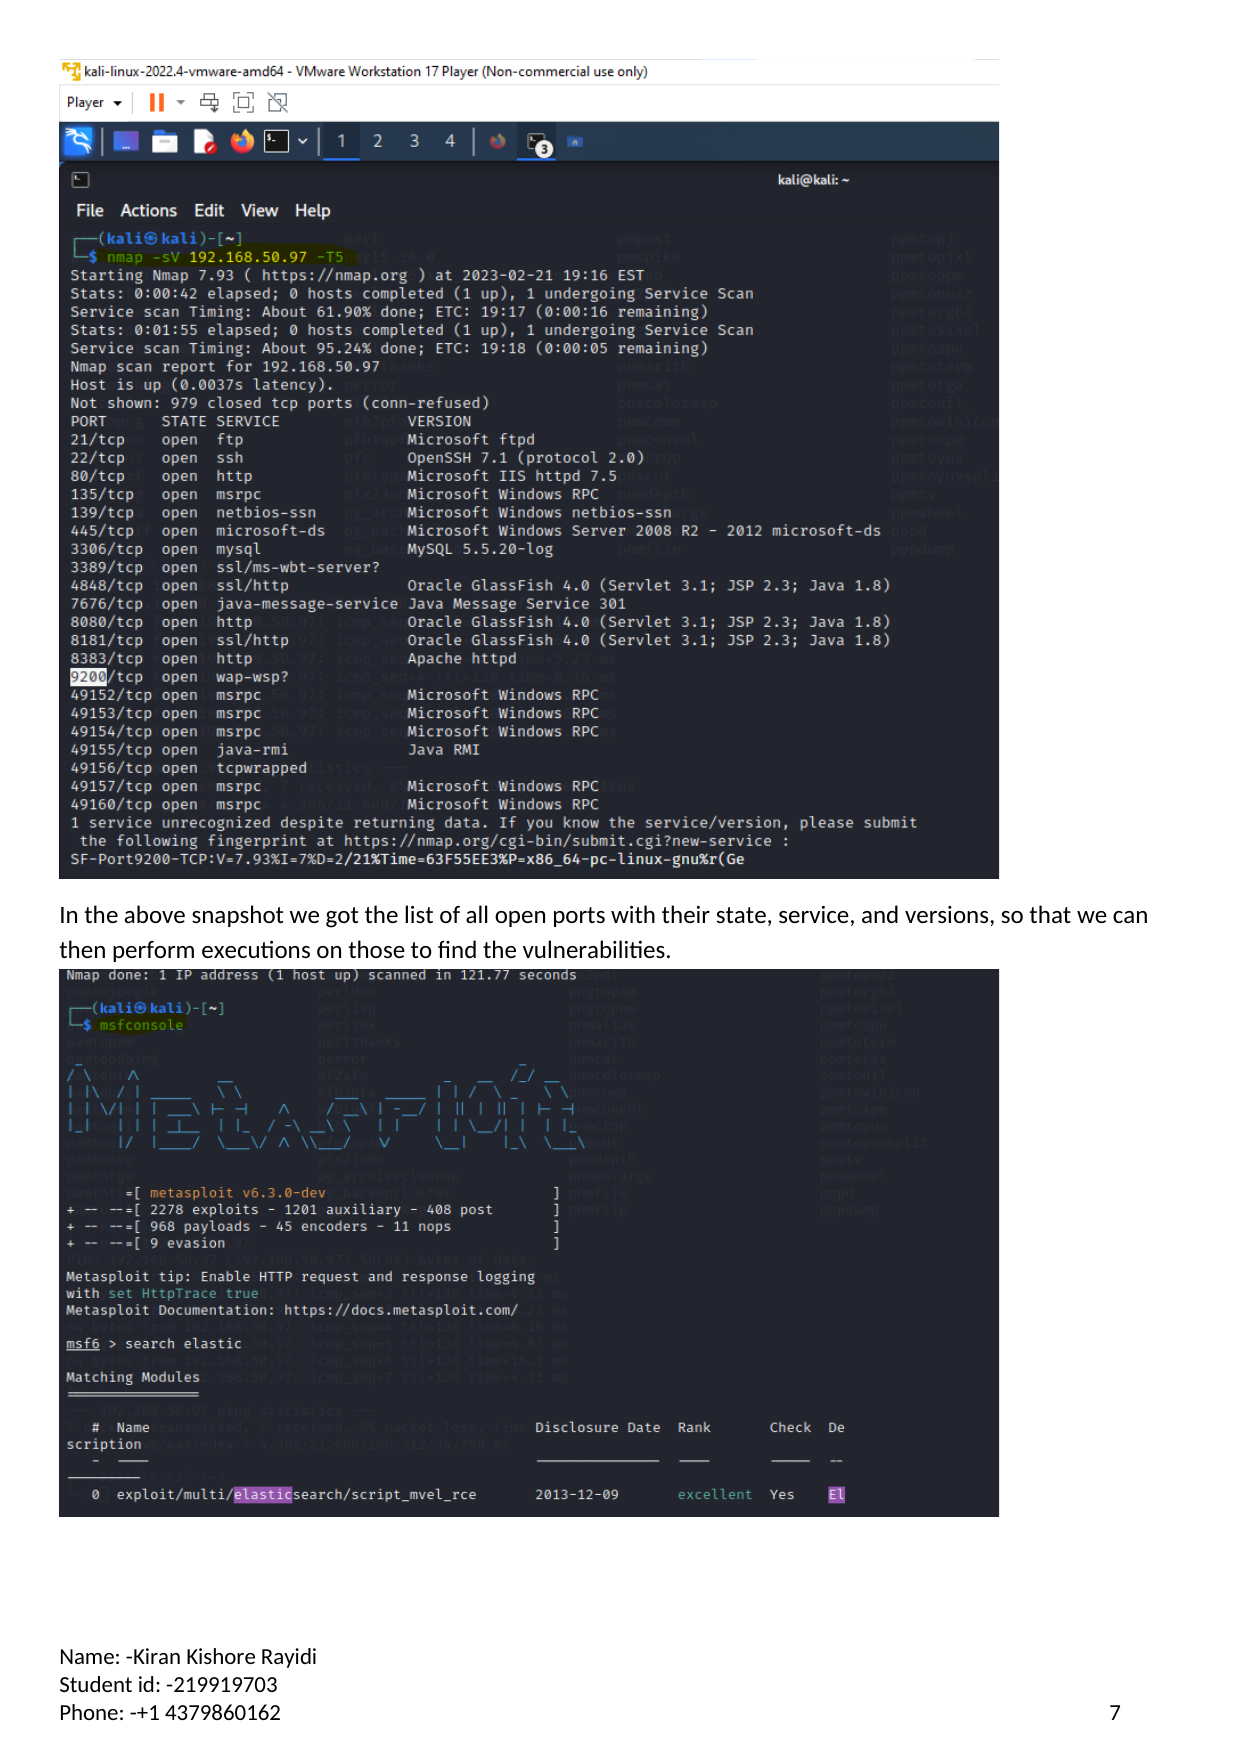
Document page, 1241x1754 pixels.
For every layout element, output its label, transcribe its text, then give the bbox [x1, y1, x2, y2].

picture [59, 59, 1000, 879]
picture [59, 969, 1000, 1517]
